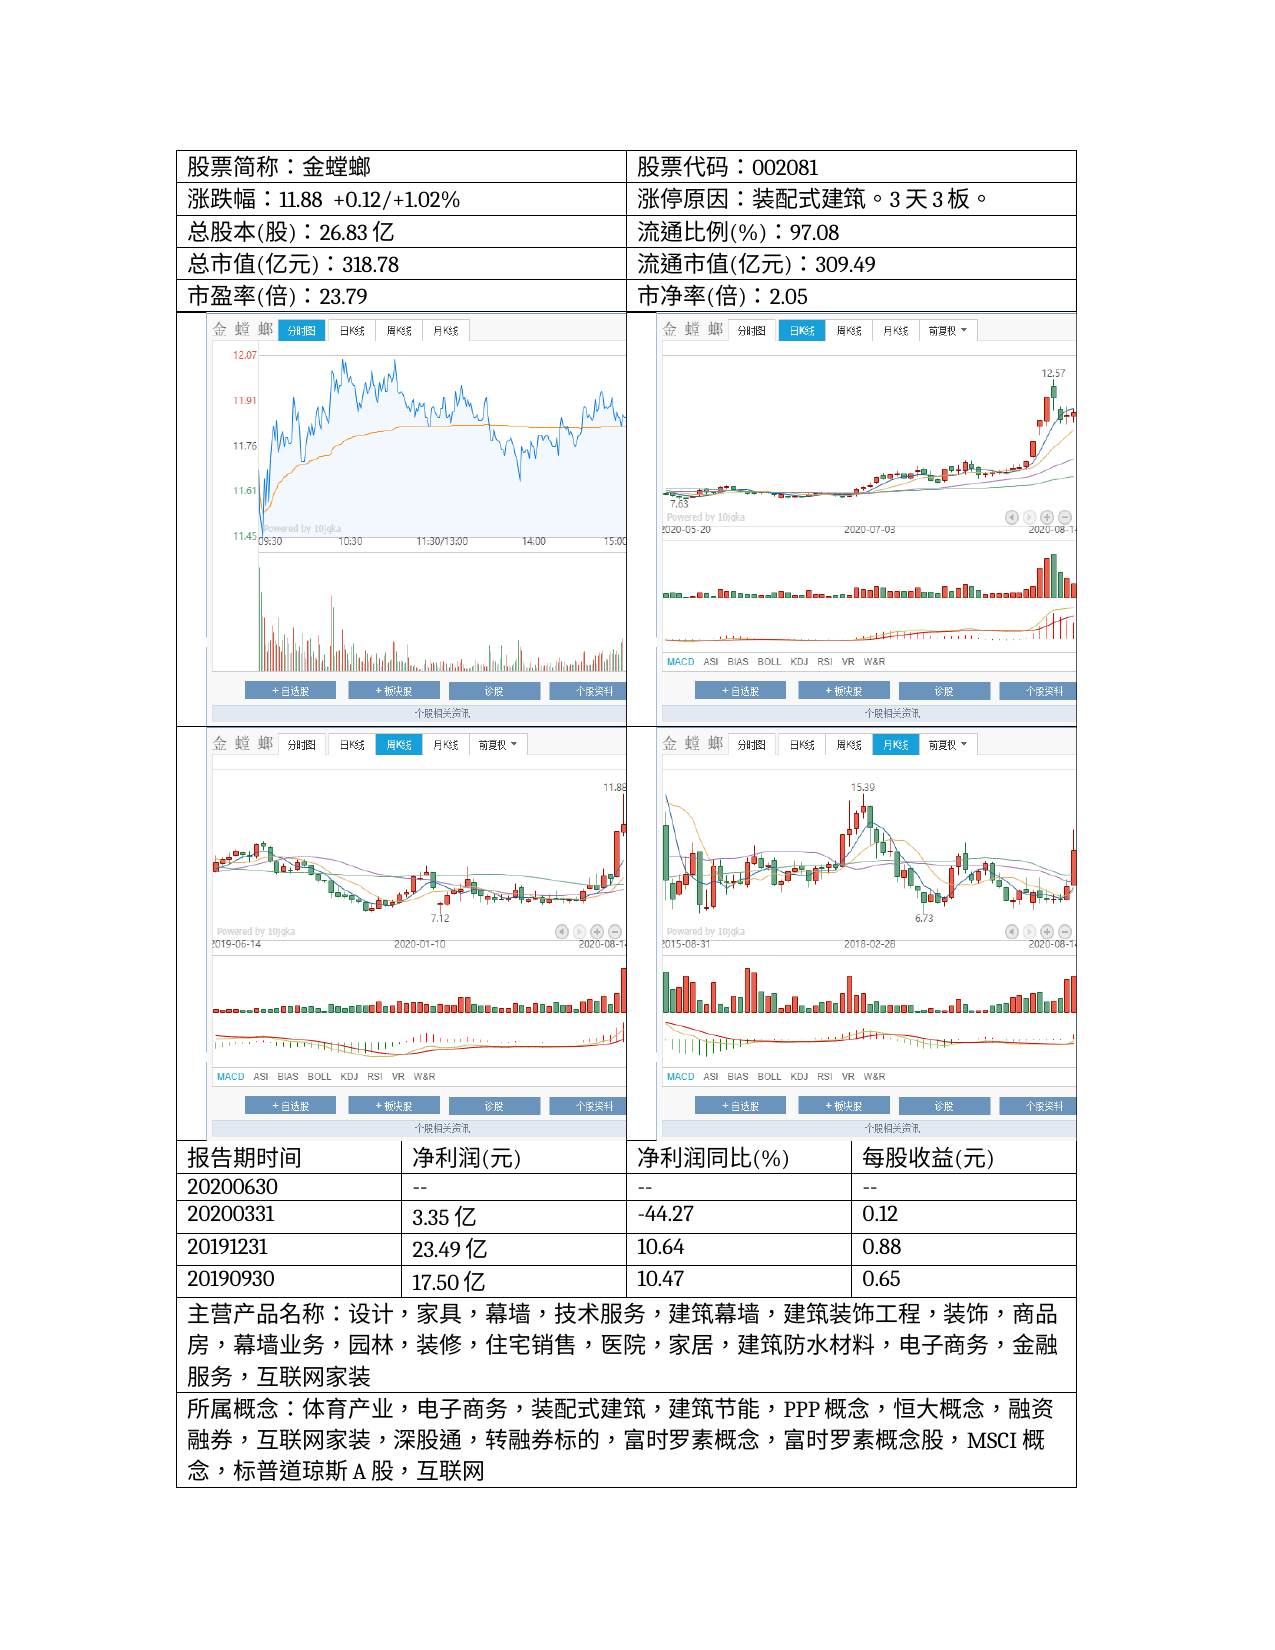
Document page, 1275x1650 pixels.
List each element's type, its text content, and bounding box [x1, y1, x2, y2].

table_cell [177, 727, 206, 1140]
picture [206, 312, 627, 726]
table_cell [627, 313, 656, 726]
table_cell 市净率(倍)：2.05 [627, 280, 1076, 311]
table_header 报告期时间 [177, 1141, 401, 1173]
table_cell -- [852, 1174, 1076, 1200]
table_cell 20191231 [177, 1234, 401, 1265]
table_cell 总股本(股)：26.83亿 [177, 216, 626, 247]
table_header 股票代码：002081 [627, 151, 1076, 182]
table_cell 市盈率(倍)：23.79 [177, 280, 626, 311]
table_cell 20200630 [177, 1174, 401, 1200]
table_cell 流通市值(亿元)：309.49 [627, 248, 1076, 279]
table_cell 0.65 [852, 1266, 1076, 1297]
table_cell -44.27 [627, 1201, 851, 1232]
table_header 每股收益(元) [852, 1141, 1076, 1173]
picture [656, 727, 1077, 1141]
table_cell 总市值(亿元)：318.78 [177, 248, 626, 279]
table_cell 23.49亿 [402, 1234, 626, 1265]
table_cell 10.64 [627, 1234, 851, 1265]
table_header 股票简称：金螳螂 [177, 151, 626, 182]
table_header 净利润同比(%) [627, 1141, 851, 1173]
table_cell 流通比例(%)：97.08 [627, 216, 1076, 247]
table_cell 0.88 [852, 1234, 1076, 1265]
table_cell [177, 313, 206, 726]
picture [206, 727, 627, 1141]
table_header 主营产品名称：设计，家具，幕墙，技术服务，建筑幕墙，建筑装饰工程，装饰，商品房，幕墙业务，园林，装修，住宅销售，医院，家居，建筑防水材料，电子商务，金融服务，互联网家装 [177, 1298, 1076, 1392]
table_cell 涨停原因：装配式建筑。3天3板。 [627, 183, 1076, 214]
picture [656, 312, 1077, 726]
table_cell 20190930 [177, 1266, 401, 1297]
table_cell [627, 727, 656, 1140]
table_cell 所属概念：体育产业，电子商务，装配式建筑，建筑节能，PPP概念，恒大概念，融资融券，互联网家装，深股通，转融券标的，富时罗素概念，富时罗素概念股，MSCI概念，标普道琼斯A股，互联网 [177, 1393, 1076, 1487]
table_header 净利润(元) [402, 1141, 626, 1173]
table_cell 20200331 [177, 1201, 401, 1232]
table_cell 17.50亿 [402, 1266, 626, 1297]
table_cell 10.47 [627, 1266, 851, 1297]
table_cell 0.12 [852, 1201, 1076, 1232]
table_cell -- [627, 1174, 851, 1200]
table_cell 涨跌幅：11.88 +0.12/+1.02% [177, 183, 626, 214]
table_cell 3.35亿 [402, 1201, 626, 1232]
table_cell -- [402, 1174, 626, 1200]
